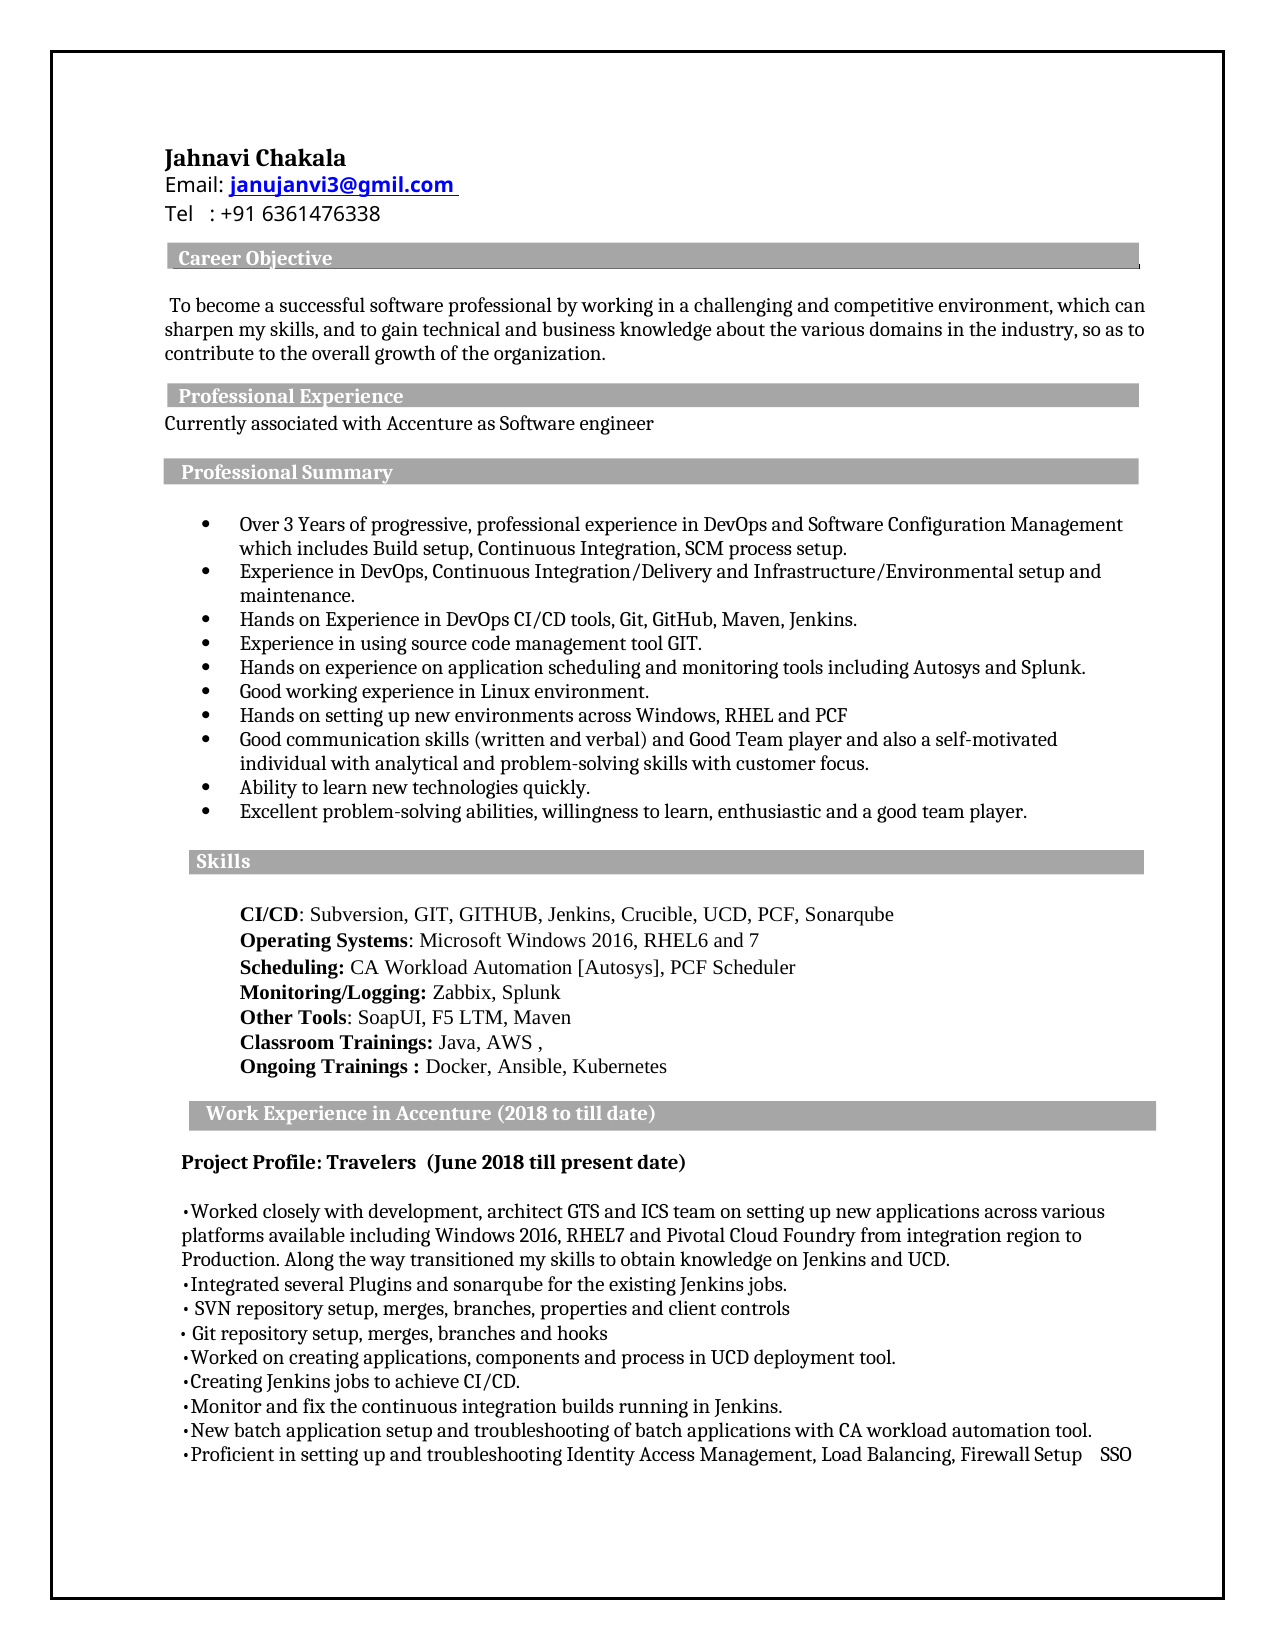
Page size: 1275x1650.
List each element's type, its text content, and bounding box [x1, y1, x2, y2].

text Other Tools: SoapUI, F5 LTM, Maven [239, 1005, 1144, 1029]
list Experience in using source code management tool GIT. [202, 632, 1144, 656]
list Good communication skills (written and verbal) and Good Team player and also a self-motivated individual with analytical and problem-solving skills with customer focus. [202, 728, 1144, 776]
subtitle •Worked closely with development, architect GTS and ICS team on setting up new applications across various platforms available including Windows 2016, RHEL7 and Pivotal Cloud Foundry from integration region to Production. Along the way transitioned my skills to obtain knowledge on Jenkins and UCD. [181, 1198, 1146, 1272]
text Scheduling: CA Workload Automation [Autosys], PCF Scheduler [239, 955, 1144, 979]
text Operating Systems: Microsoft Windows 2016, RHEL6 and 7 [239, 928, 1144, 952]
list Hands on Experience in DevOps CI/CD tools, Git, GitHub, Maven, Jenkins. [202, 608, 1144, 632]
text Classroom Trainings: Java, AWS , [239, 1030, 1144, 1054]
list Good working experience in Linux environment. [202, 680, 1144, 704]
text Monitoring/Logging: Zabbix, Splunk [239, 980, 1144, 1004]
subtitle •Integrated several Plugins and sonarqube for the existing Jenkins jobs. [181, 1272, 1146, 1296]
text Email: janujanvi3@gmil.com [164, 171, 1144, 199]
list Hands on setting up new environments across Windows, RHEL and PCF [202, 704, 1144, 728]
subtitle • Git repository setup, merges, branches and hooks [164, 1320, 1146, 1345]
list Excellent problem-solving abilities, willingness to learn, enthusiastic and a good team player. [202, 800, 1144, 824]
subtitle •Creating Jenkins jobs to achieve CI/CD. [181, 1369, 1146, 1393]
subtitle Skills [181, 850, 1145, 874]
subtitle • SVN repository setup, merges, branches, properties and client controls [181, 1296, 1146, 1320]
subtitle •Monitor and fix the continuous integration builds running in Jenkins. [181, 1393, 1146, 1418]
list Hands on experience on application scheduling and monitoring tools including Autosys and Splunk. [202, 656, 1144, 680]
text Work Experience in Accenture (2018 to till date) [164, 1102, 1144, 1126]
list Over 3 Years of progressive, professional experience in DevOps and Software Configuration Management which includes Build setup, Continuous Integration, SCM process setup. [202, 512, 1144, 560]
subtitle Project Profile: Travelers (June 2018 till present date) [181, 1150, 1146, 1174]
subtitle •Worked on creating applications, components and process in UCD deployment tool. [181, 1345, 1146, 1369]
list Ability to learn new technologies quickly. [202, 776, 1144, 800]
text Professional Experience [164, 387, 1144, 407]
text Jahnavi Chakala [167, 150, 1144, 171]
text Tel : +91 6361476338 [164, 199, 1144, 227]
text CI/CD: Subversion, GIT, GITHUB, Jenkins, Crucible, UCD, PCF, Sonarqube [239, 902, 1144, 926]
text Ongoing Trainings : Docker, Ansible, Kubernetes [239, 1054, 1144, 1078]
subtitle •New batch application setup and troubleshooting of batch applications with CA workload automation tool. [181, 1418, 1146, 1442]
subtitle Professional Summary [127, 460, 1146, 484]
text Currently associated with Accenture as Software engineer [164, 411, 1146, 435]
text Career Objective [164, 248, 1144, 269]
list Experience in DevOps, Continuous Integration/Delivery and Infrastructure/Environmental setup and maintenance. [202, 560, 1144, 608]
text To become a successful software professional by working in a challenging and competitive environment, which can sharpen my skills, and to gain technical and business knowledge about the various domains in the industry, so as to contribute to the overall growth of the organization. [164, 294, 1146, 366]
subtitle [181, 1442, 1146, 1467]
